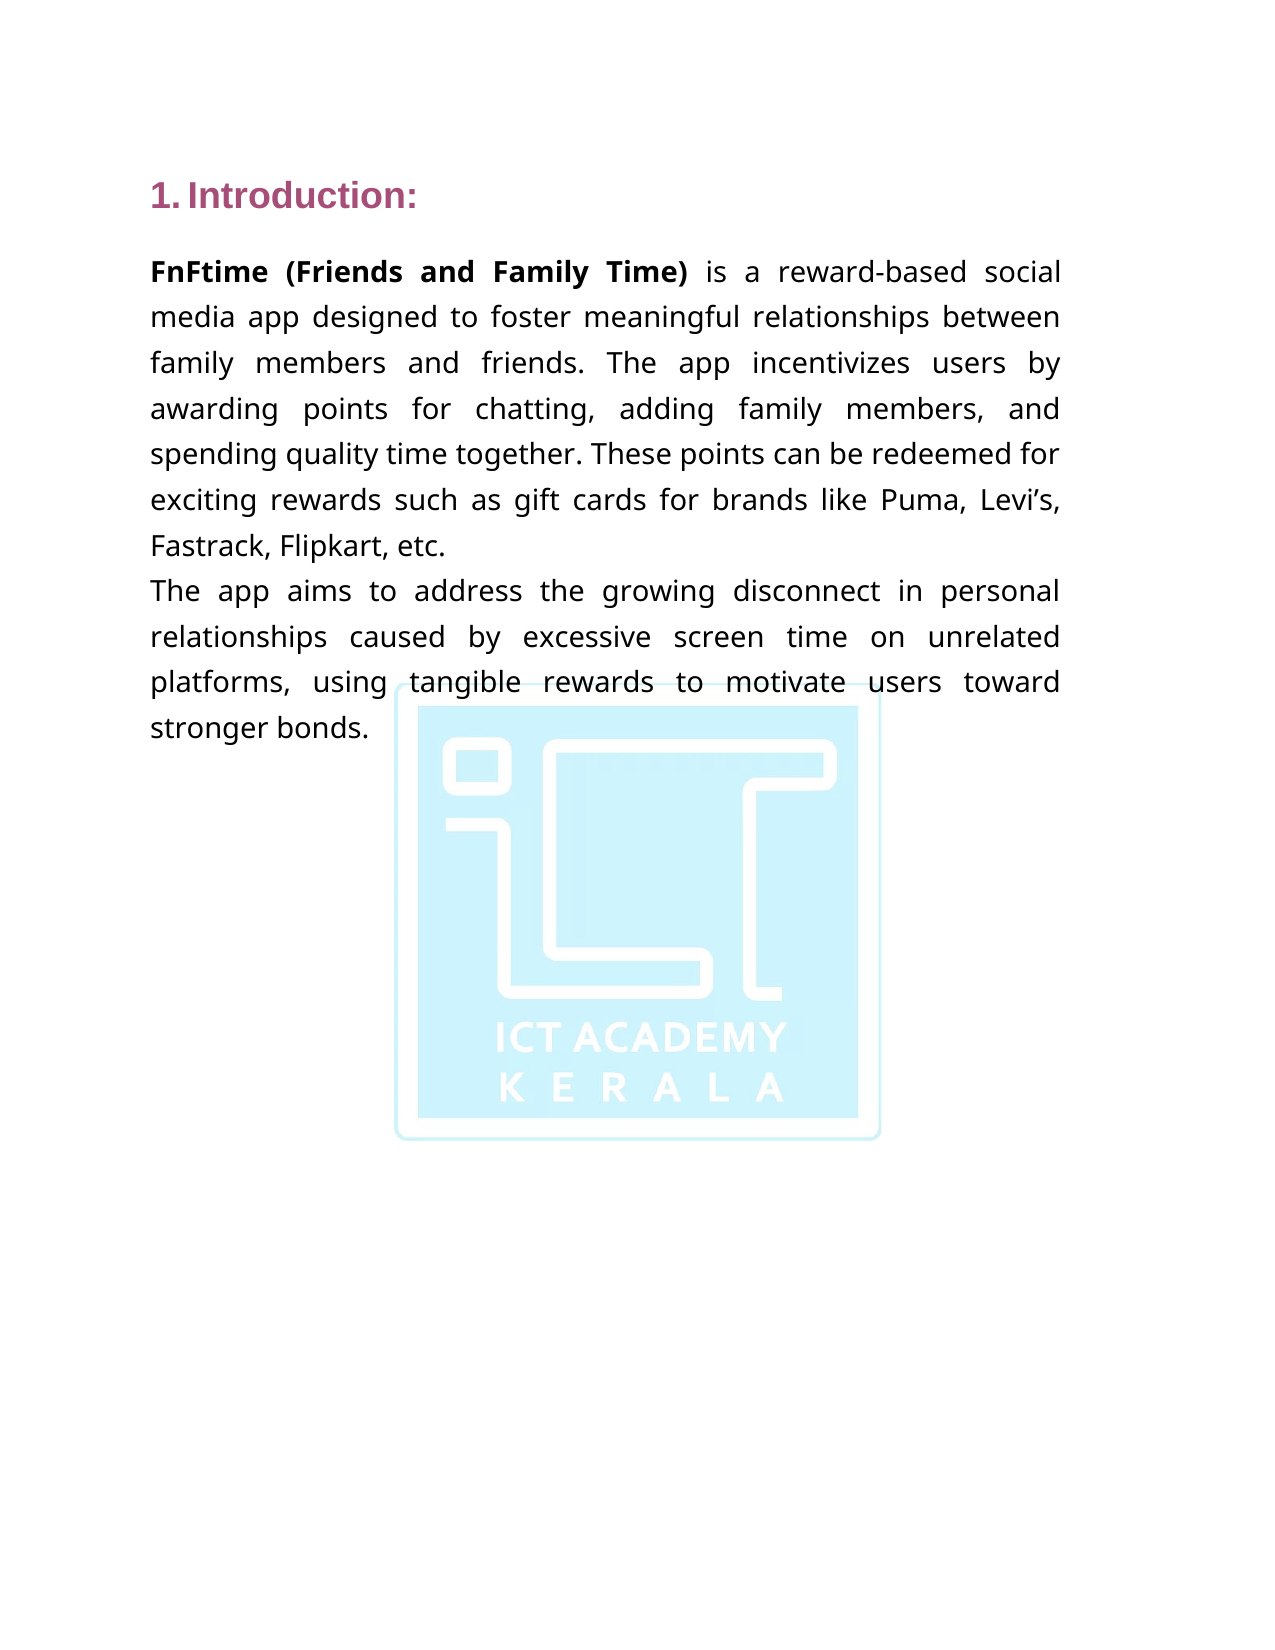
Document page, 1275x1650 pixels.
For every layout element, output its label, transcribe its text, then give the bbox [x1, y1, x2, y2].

picture [393, 747, 882, 1141]
text FnFtime (Friends and Family Time) is a reward-based social media app designed to foster meaningful relationships between family members and friends. The app incentivizes users by awarding points for chatting, adding family members, and spending quality time together. These points can be redeemed for exciting rewards such as gift cards for brands like Puma, Levi’s, Fastrack, Flipkart, etc. [150, 251, 1062, 564]
subtitle Introduction: [150, 173, 1125, 216]
text The app aims to address the growing disconnect in personal relationships caused by excessive screen time on unrelated platforms, using tangible rewards to motivate users toward stronger bonds. [150, 571, 1062, 747]
